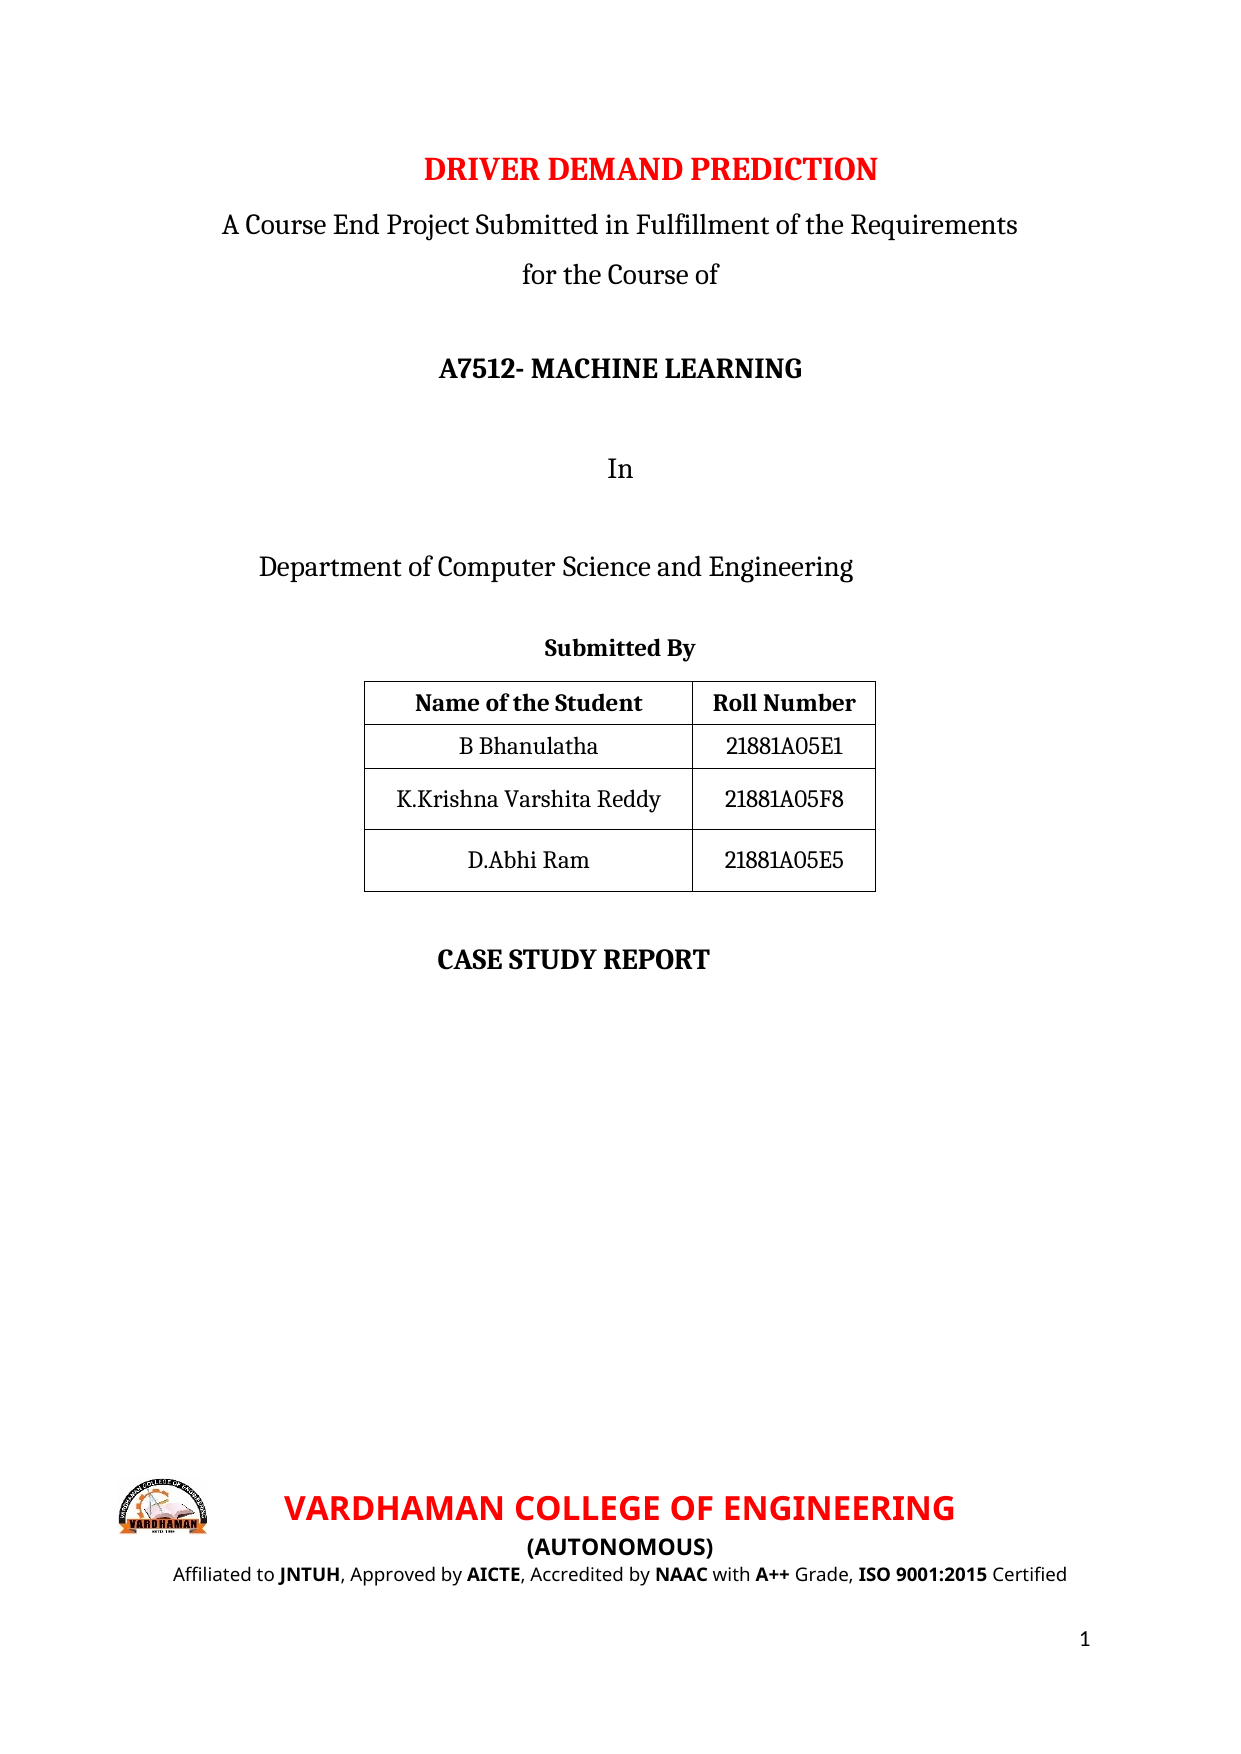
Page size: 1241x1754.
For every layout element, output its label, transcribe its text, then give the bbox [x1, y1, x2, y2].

subtitle Department of Computer Science and Engineering [150, 550, 1090, 583]
text VARDHAMAN COLLEGE OF ENGINEERING [208, 1485, 1090, 1531]
table_header Name of the Student [365, 682, 692, 724]
text Affiliated to JNTUH, Approved by AICTE, Accredited by NAAC with A++ Grade, ISO 9001:2015 Certified [150, 1562, 1090, 1587]
table_header CASE STUDY REPORT [345, 940, 802, 981]
text Submitted By [150, 633, 1090, 662]
text (AUTONOMOUS) [150, 1531, 1090, 1562]
table_cell 21881A05E5 [693, 830, 875, 891]
text DRIVER DEMAND PREDICTION [150, 150, 1090, 188]
picture [117, 1477, 208, 1535]
table_cell 21881A05F8 [693, 769, 875, 829]
text A7512- MACHINE LEARNING [150, 352, 1090, 385]
table_cell D.Abhi Ram [365, 830, 692, 891]
text for the Course of [150, 258, 1090, 292]
text In [150, 452, 1090, 486]
table_cell 21881A05E1 [693, 725, 875, 767]
table_header Roll Number [693, 682, 875, 724]
table_cell B Bhanulatha [365, 725, 692, 767]
text A Course End Project Submitted in Fulfillment of the Requirements [150, 208, 1090, 242]
table_cell K.Krishna Varshita Reddy [365, 769, 692, 829]
